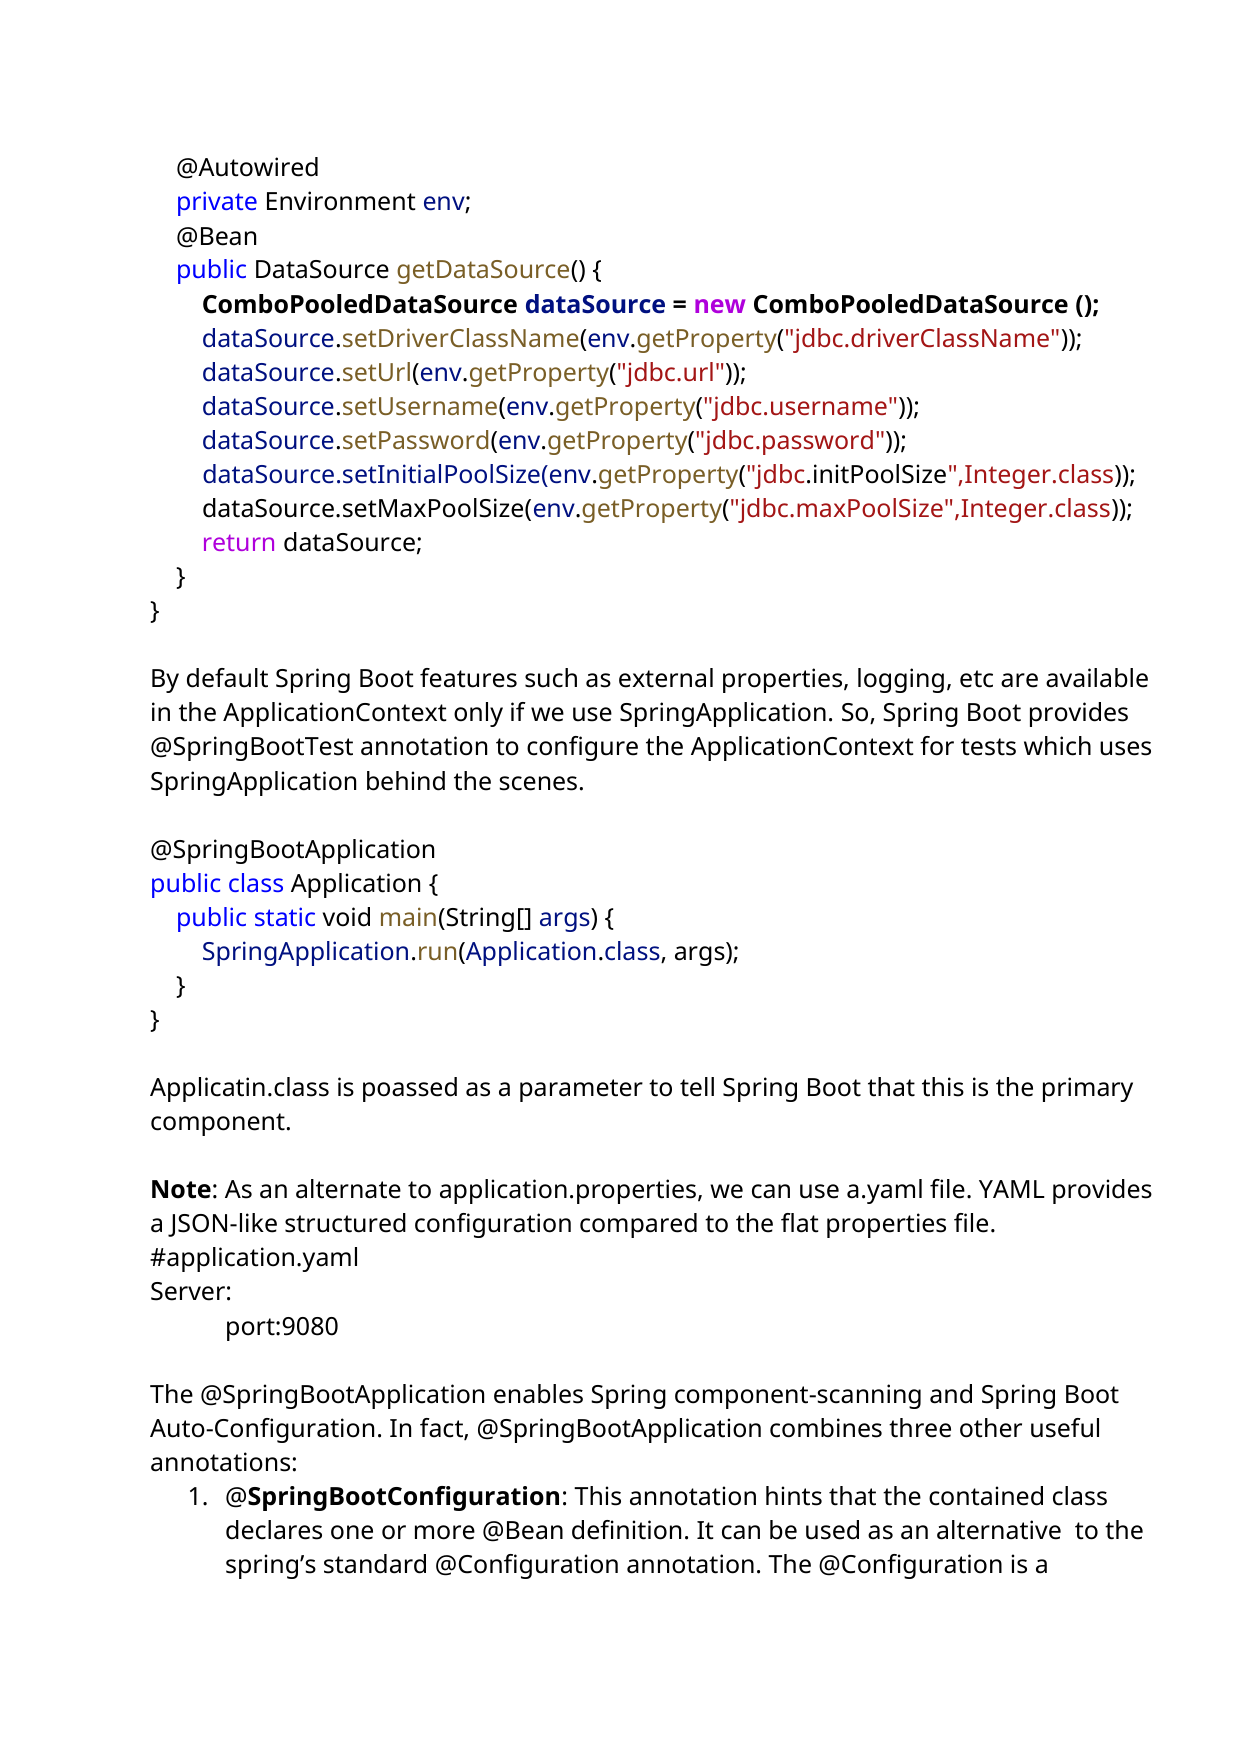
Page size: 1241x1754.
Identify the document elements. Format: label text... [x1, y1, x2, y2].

text Server: [150, 1274, 1155, 1308]
text @Autowired [150, 150, 1155, 184]
text Applicatin.class is poassed as a parameter to tell Spring Boot that this is the primary component. [150, 1070, 1155, 1138]
text @Bean [150, 218, 1155, 252]
text The @SpringBootApplication enables Spring component-scanning and Spring Boot Auto-Configuration. In fact, @SpringBootApplication combines three other useful annotations: [150, 1376, 1155, 1478]
text } [150, 1002, 1155, 1036]
text dataSource.setDriverClassName(env.getProperty("jdbc.driverClassName")); [150, 320, 1155, 354]
text #application.yaml [150, 1240, 1155, 1274]
text dataSource.setInitialPoolSize(env.getProperty("jdbc.initPoolSize",Integer.class)); [150, 457, 1155, 491]
text public DataSource getDataSource() { [150, 252, 1155, 286]
text public class Application { [150, 865, 1155, 899]
text } [150, 593, 1155, 627]
text Note: As an alternate to application.properties, we can use a.yaml file. YAML provides a JSON-like structured configuration compared to the flat properties file. [150, 1172, 1155, 1240]
text } [150, 967, 1155, 1002]
text ComboPooledDataSource dataSource = new ComboPooledDataSource (); [150, 286, 1155, 320]
text public static void main(String[] args) { [150, 899, 1155, 933]
text return dataSource; [150, 525, 1155, 559]
text } [150, 559, 1155, 593]
text dataSource.setMaxPoolSize(env.getProperty("jdbc.maxPoolSize",Integer.class)); [150, 491, 1155, 525]
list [187, 1478, 1155, 1581]
text port:9080 [150, 1308, 1155, 1342]
text SpringApplication.run(Application.class, args); [150, 933, 1155, 967]
text private Environment env; [150, 184, 1155, 218]
text @SpringBootApplication [150, 831, 1155, 865]
text dataSource.setUrl(env.getProperty("jdbc.url")); [150, 354, 1155, 388]
text By default Spring Boot features such as external properties, logging, etc are available in the ApplicationContext only if we use SpringApplication. So, Spring Boot provides @SpringBootTest annotation to configure the ApplicationContext for tests which uses SpringApplication behind the scenes. [150, 661, 1155, 797]
text dataSource.setUsername(env.getProperty("jdbc.username")); [150, 388, 1155, 422]
text dataSource.setPassword(env.getProperty("jdbc.password")); [150, 422, 1155, 457]
